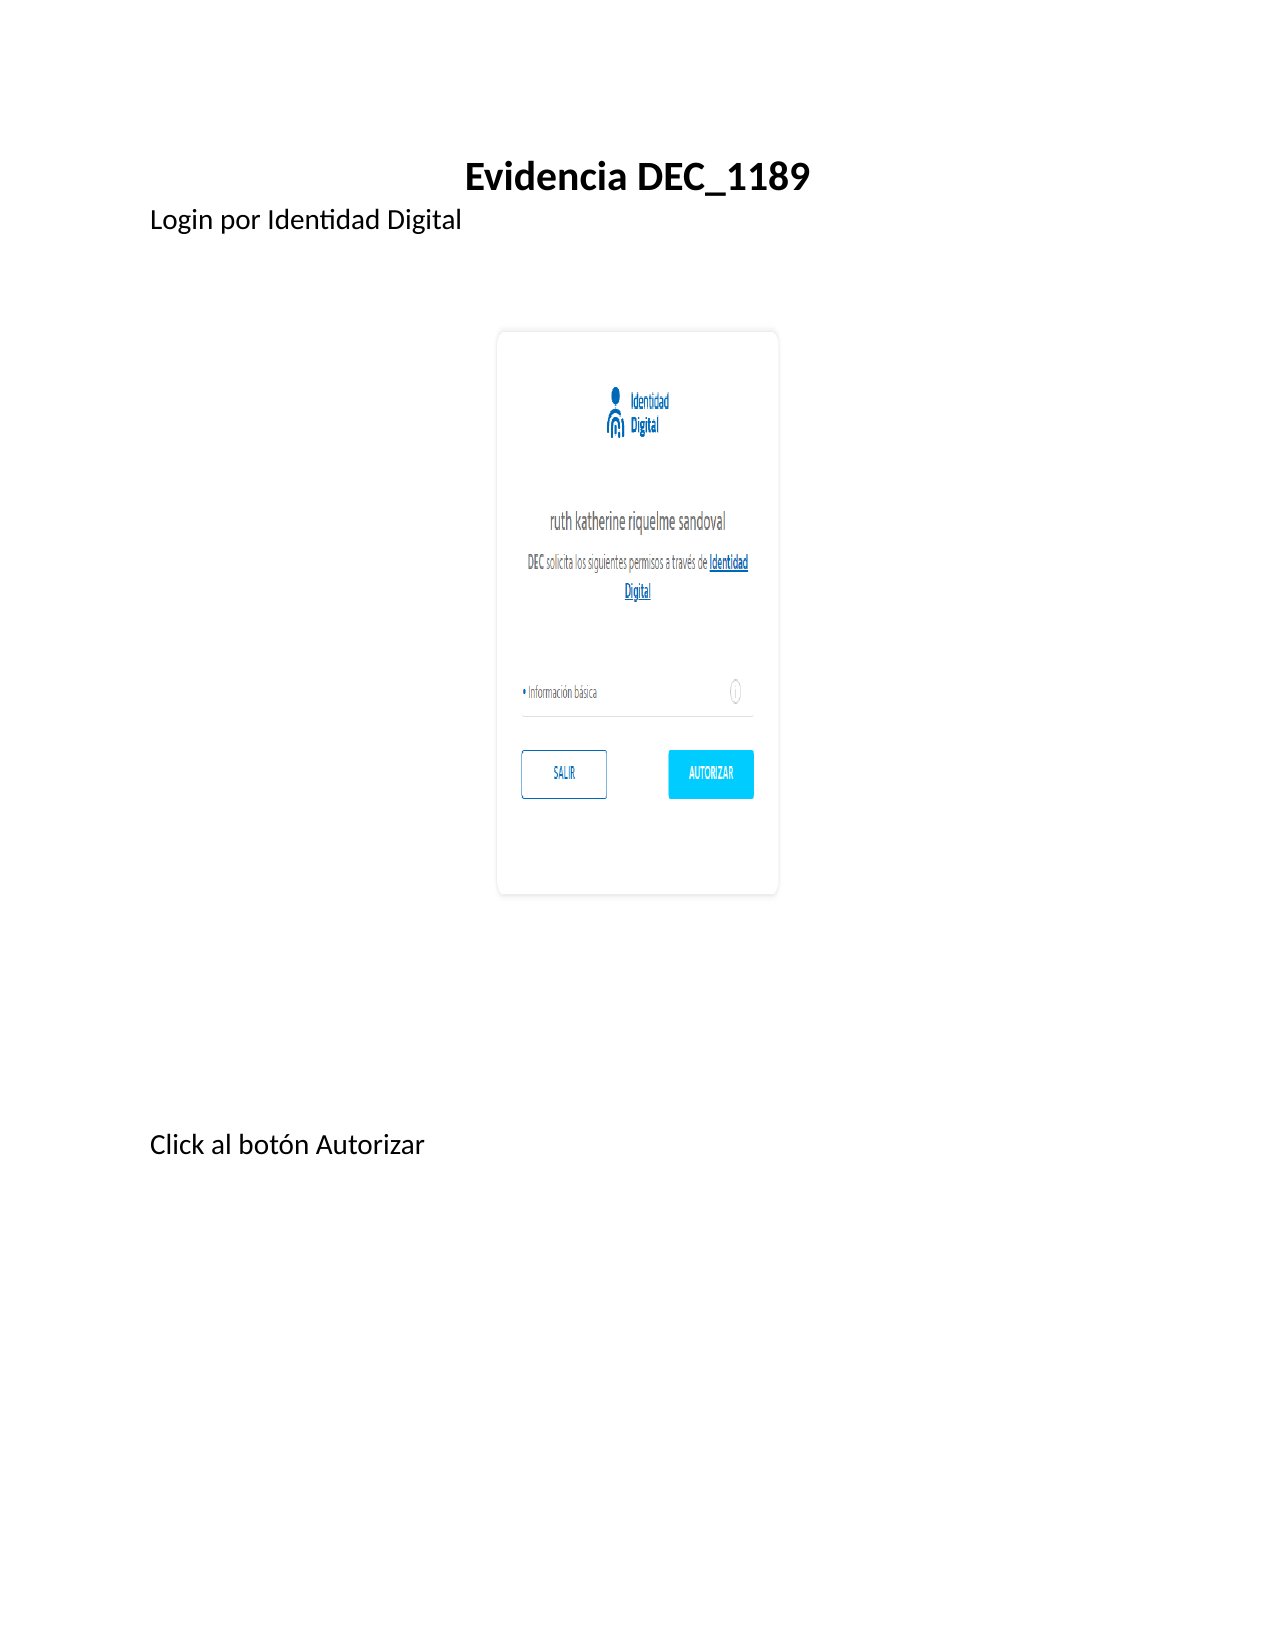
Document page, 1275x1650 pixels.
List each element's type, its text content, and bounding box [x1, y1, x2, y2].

picture [220, 314, 1055, 1148]
text Evidencia DEC_1189 [150, 150, 1125, 207]
text Click al botón Autorizar [150, 1148, 1125, 1188]
text Login por Identidad Digital [150, 207, 1125, 246]
